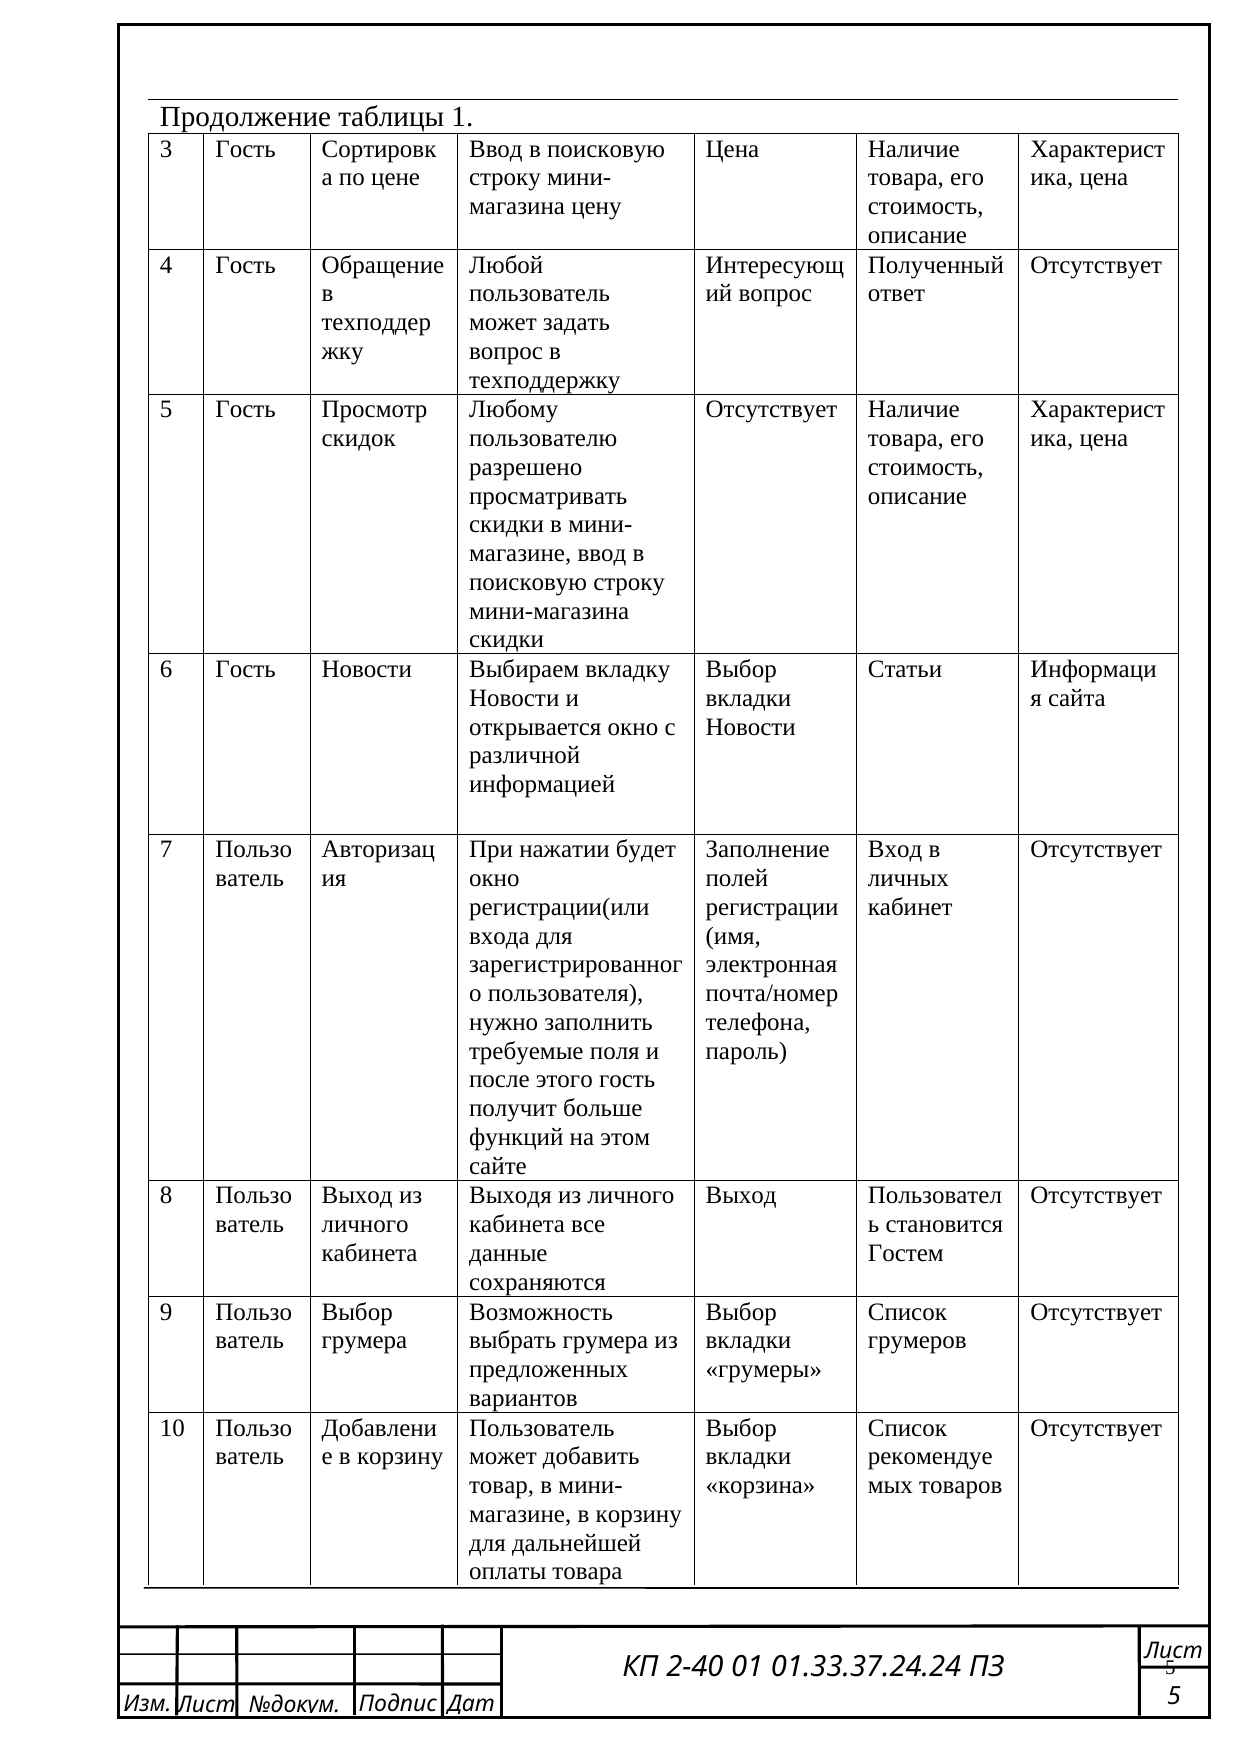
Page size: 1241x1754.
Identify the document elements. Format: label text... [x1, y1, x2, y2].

table_cell Выбор вкладки «грумеры» [695, 1297, 856, 1412]
table_cell Обращение в техподдержку [311, 250, 457, 393]
table_cell Отсутствует [1019, 1297, 1178, 1412]
table_cell Отсутствует [1019, 1181, 1178, 1296]
table_cell 10 [149, 1413, 203, 1585]
table_cell Пользователь становится Гостем [857, 1181, 1018, 1296]
table_cell Ввод в поисковую строку мини-магазина цену [458, 134, 694, 249]
table_cell Наличие товара, его стоимость, описание [857, 395, 1018, 653]
table_cell Пользователь [204, 835, 310, 1179]
table_cell Сортировка по цене [311, 134, 457, 249]
table_cell Любому пользователю разрешено просматривать скидки в мини-магазине, ввод в поисковую строку мини-магазина скидки [458, 395, 694, 653]
table_cell Заполнение полей регистрации (имя, электронная почта/номер телефона, пароль) [695, 835, 856, 1179]
table_cell Новости [311, 654, 457, 833]
table_cell 3 [149, 134, 203, 249]
table_cell Гость [204, 134, 310, 249]
table_cell Список грумеров [857, 1297, 1018, 1412]
table_cell Добавление в корзину [311, 1413, 457, 1585]
table_cell Пользователь может добавить товар, в мини-магазине, в корзину для дальнейшей оплаты товара [458, 1413, 694, 1585]
table_cell Выбираем вкладку Новости и открывается окно с различной информацией [458, 654, 694, 833]
table_cell Выход из личного кабинета [311, 1181, 457, 1296]
table_cell Отсутствует [1019, 250, 1178, 393]
table_cell 8 [149, 1181, 203, 1296]
table_cell Отсутствует [1019, 835, 1178, 1179]
table_cell Возможность выбрать грумера из предложенных вариантов [458, 1297, 694, 1412]
table_cell Список рекомендуемых товаров [857, 1413, 1018, 1585]
table_cell 9 [149, 1297, 203, 1412]
table_cell 5 [149, 395, 203, 653]
table_cell Интересующий вопрос [695, 250, 856, 393]
table_cell Вход в личных кабинет [857, 835, 1018, 1179]
table_cell Авторизация [311, 835, 457, 1179]
table_cell Статьи [857, 654, 1018, 833]
table_cell Пользователь [204, 1413, 310, 1585]
table_cell 4 [149, 250, 203, 393]
table_cell Отсутствует [695, 395, 856, 653]
table_cell Пользователь [204, 1297, 310, 1412]
table_cell При нажатии будет окно регистрации(или входа для зарегистрированного пользователя), нужно заполнить требуемые поля и после этого гость получит больше функций на этом сайте [458, 835, 694, 1179]
table_cell Гость [204, 654, 310, 833]
table_cell Гость [204, 395, 310, 653]
table_cell Выходя из личного кабинета все данные сохраняются [458, 1181, 694, 1296]
table_cell Цена [695, 134, 856, 249]
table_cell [1019, 134, 1178, 249]
table_cell Информация сайта [1019, 654, 1178, 833]
table_cell Характеристика, цена [1019, 395, 1178, 653]
table_cell 7 [149, 835, 203, 1179]
table_cell Отсутствует [1019, 1413, 1178, 1585]
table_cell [857, 134, 1018, 249]
table_cell Выход [695, 1181, 856, 1296]
table_cell Полученный ответ [857, 250, 1018, 393]
table_cell Любой пользователь может задать вопрос в техподдержку [458, 250, 694, 393]
table_cell Выбор вкладки Новости [695, 654, 856, 833]
table_cell Гость [204, 250, 310, 393]
table_cell Выбор вкладки «корзина» [695, 1413, 856, 1585]
table_cell Пользователь [204, 1181, 310, 1296]
table_cell Продолжение таблицы 1. [148, 100, 1178, 133]
table_cell Выбор грумера [311, 1297, 457, 1412]
table_cell 6 [149, 654, 203, 833]
table_cell Просмотр скидок [311, 395, 457, 653]
